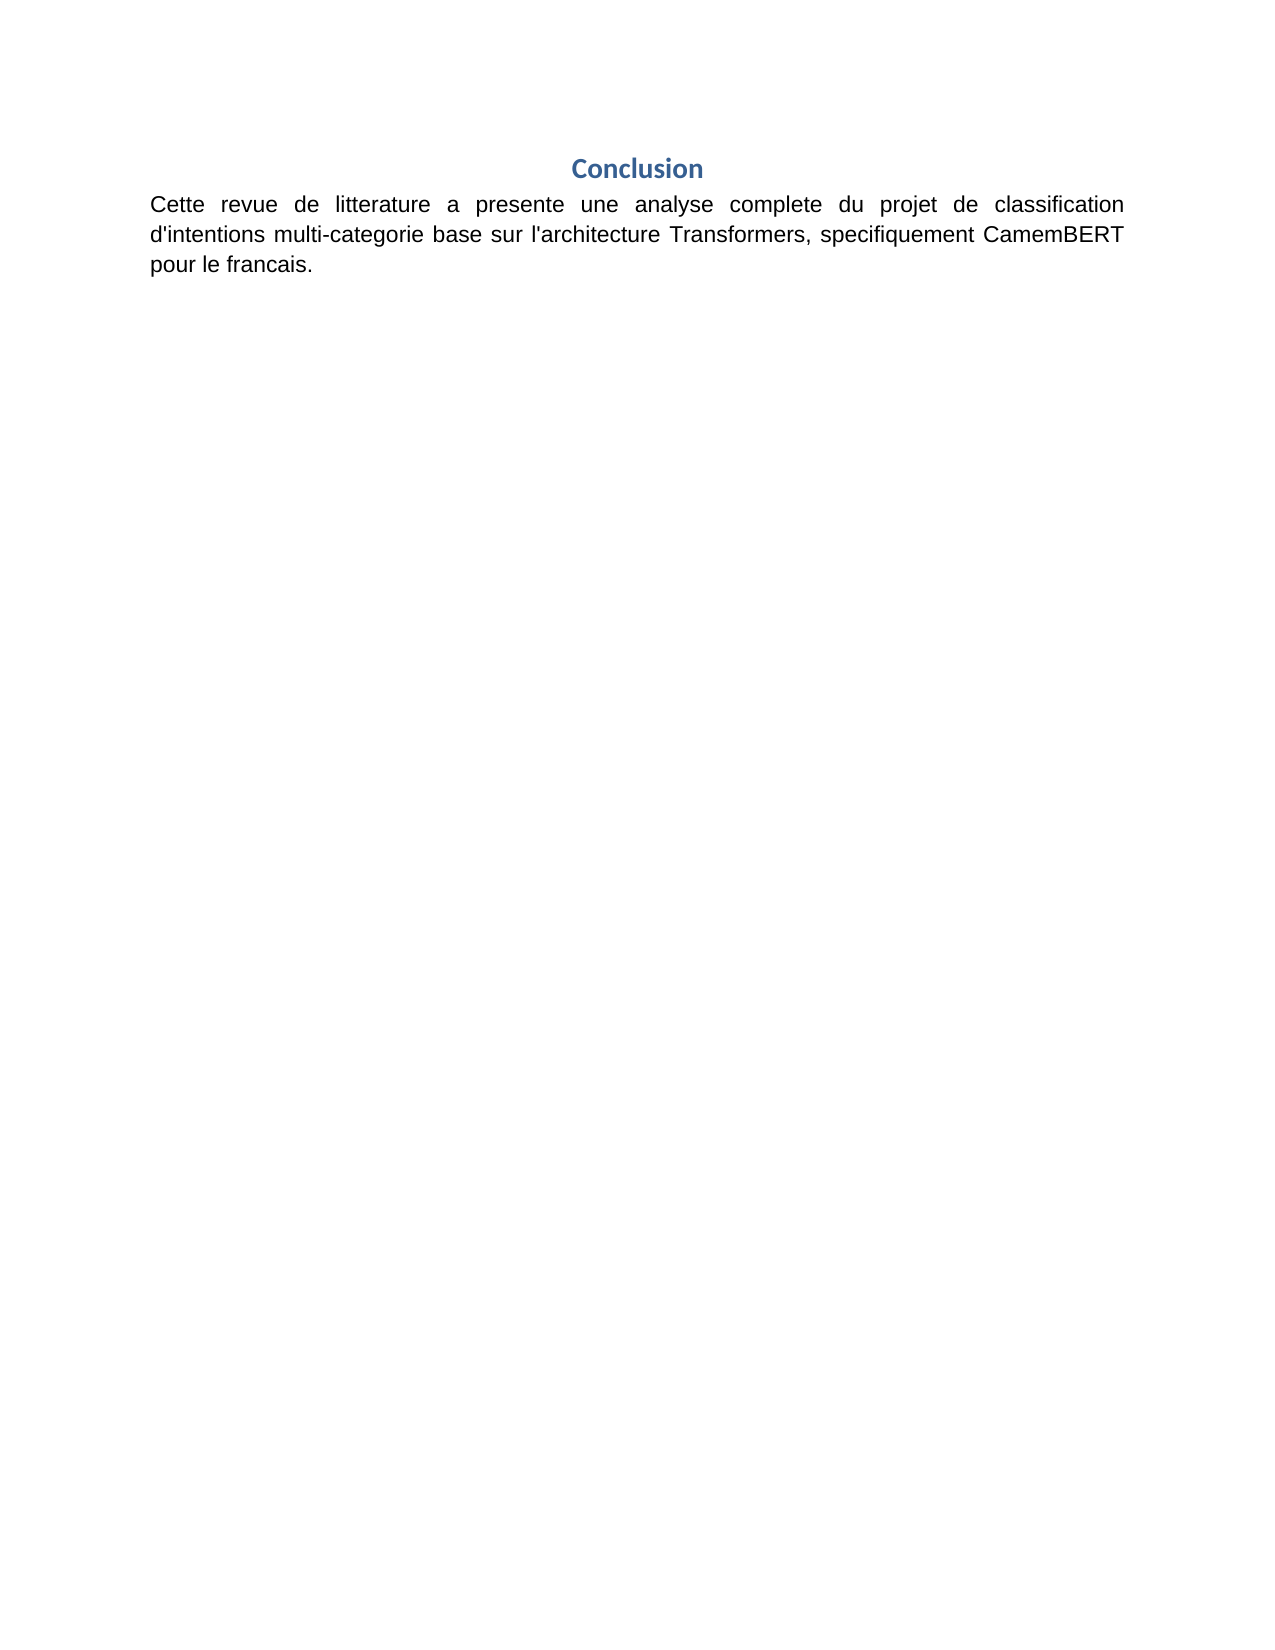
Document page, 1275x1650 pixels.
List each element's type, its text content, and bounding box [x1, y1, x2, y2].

subtitle Conclusion [150, 150, 1125, 186]
text Cette revue de litterature a presente une analyse complete du projet de classification d'intentions multi-categorie base sur l'architecture Transformers, specifiquement CamemBERT pour le francais. [150, 191, 1125, 278]
